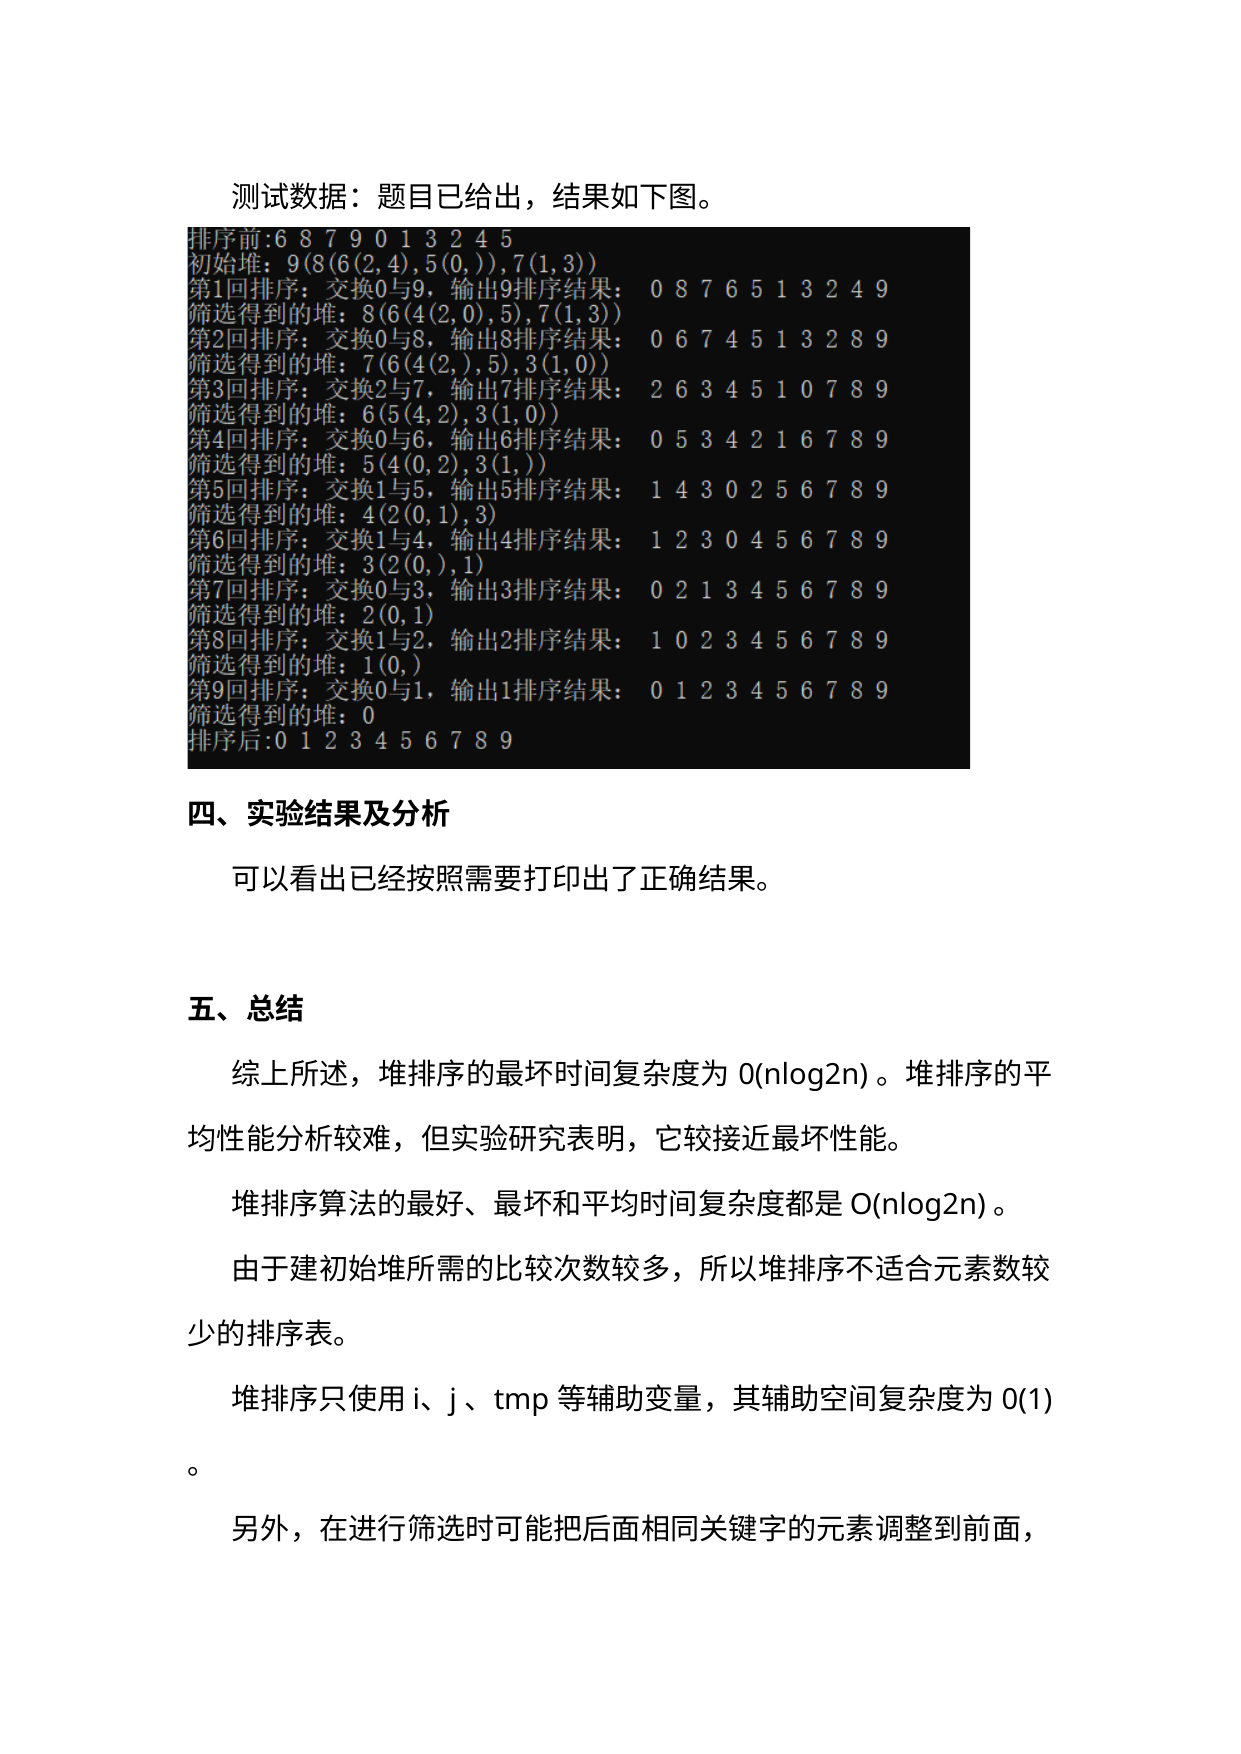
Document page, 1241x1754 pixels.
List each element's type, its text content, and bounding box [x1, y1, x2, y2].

text 堆排序只使用i、j 、tmp 等辅助变量，其辅助空间复杂度为0(1) 。 [187, 1364, 1053, 1494]
text 五、总结 [187, 974, 1053, 1039]
text 堆排序算法的最好、最坏和平均时间复杂度都是O(nlog2n) 。 [187, 1169, 1053, 1234]
text 由于建初始堆所需的比较次数较多，所以堆排序不适合元素数较少的排序表。 [187, 1234, 1053, 1364]
text 综上所述，堆排序的最坏时间复杂度为0(nlog2n) 。堆排序的平均性能分析较难，但实验研究表明，它较接近最坏性能。 [187, 1039, 1053, 1169]
picture [187, 227, 971, 769]
text 可以看出已经按照需要打印出了正确结果。 [187, 844, 1053, 909]
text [187, 1494, 1053, 1559]
text 四、实验结果及分析 [187, 779, 1053, 844]
text 测试数据：题目已给出，结果如下图。 [187, 162, 1053, 227]
